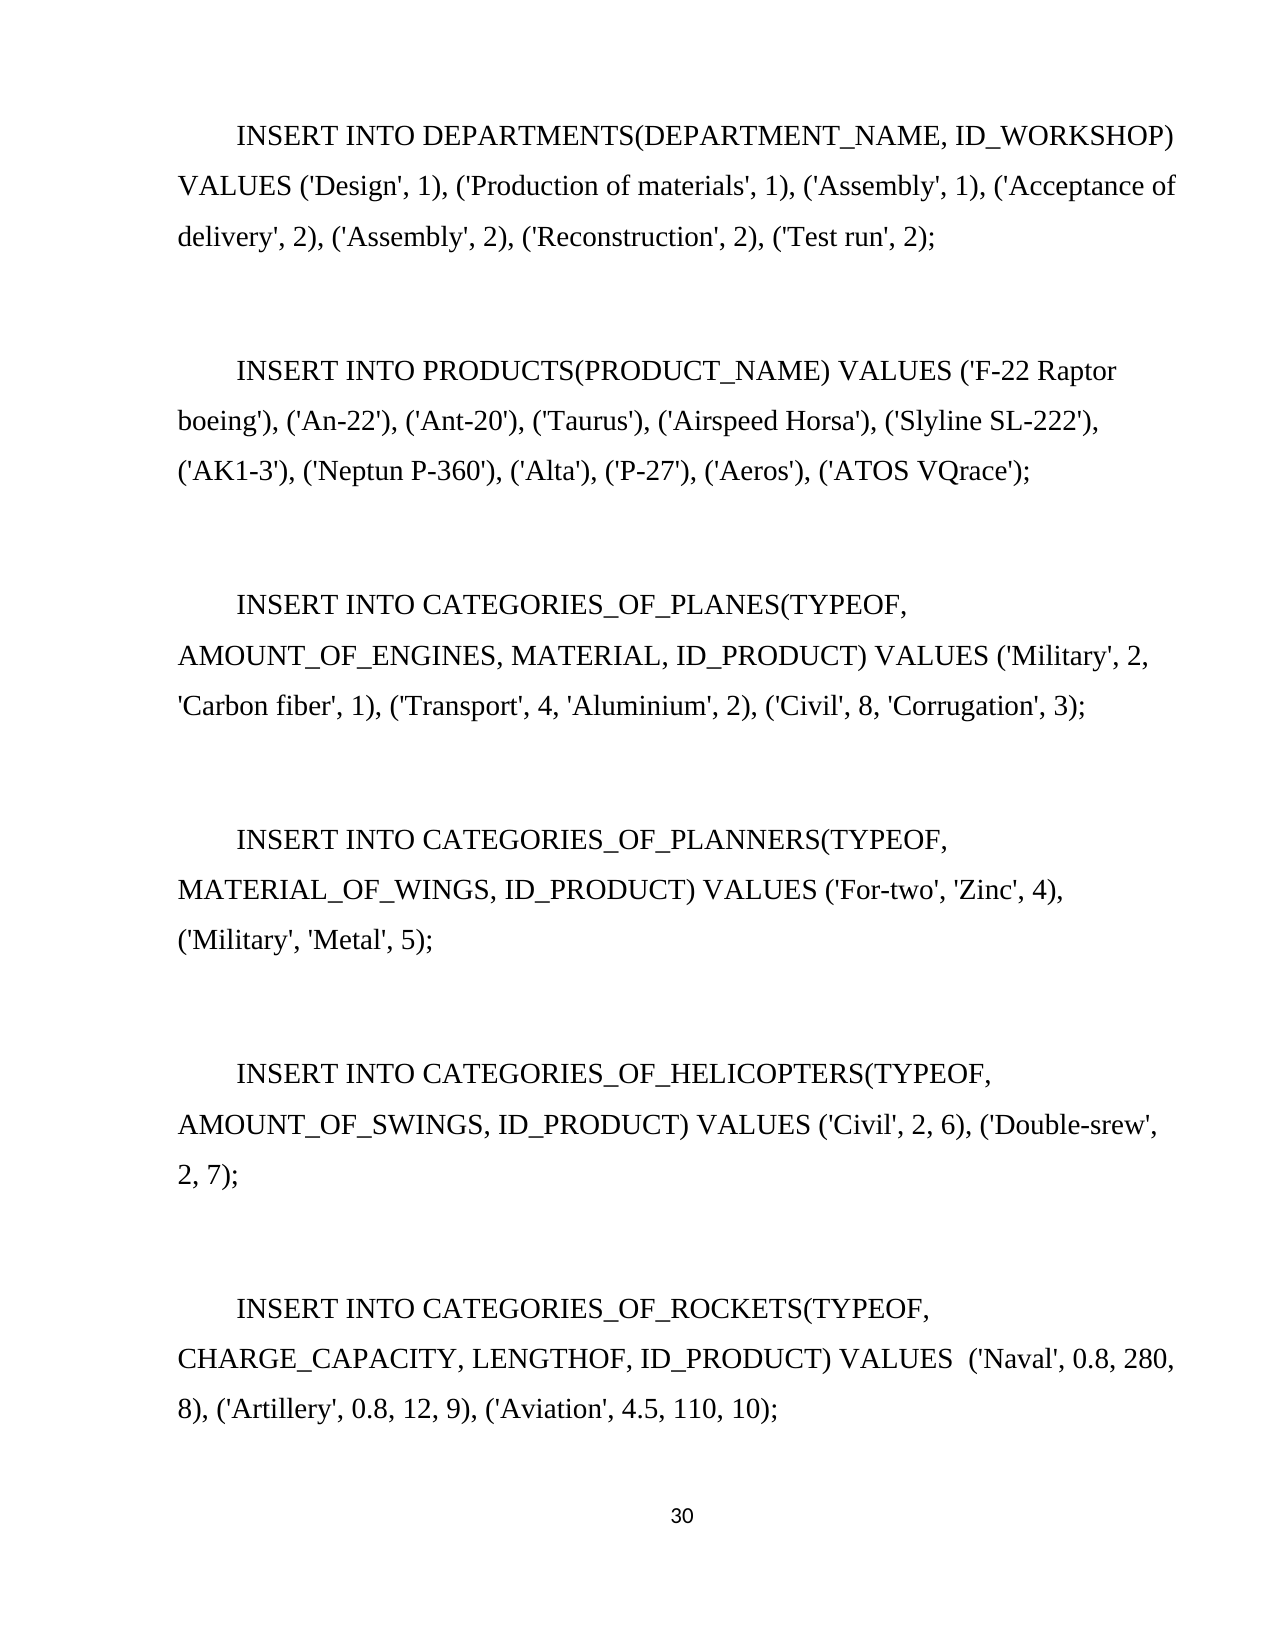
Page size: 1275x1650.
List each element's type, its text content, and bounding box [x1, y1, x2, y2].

text INSERT INTO CATEGORIES_OF_PLANES(TYPEOF, AMOUNT_OF_ENGINES, MATERIAL, ID_PRODUCT) VALUES ('Military', 2, 'Carbon fiber', 1), ('Transport', 4, 'Aluminium', 2), ('Civil', 8, 'Corrugation', 3); [177, 587, 1186, 721]
text INSERT INTO CATEGORIES_OF_ROCKETS(TYPEOF, CHARGE_CAPACITY, LENGTHOF, ID_PRODUCT) VALUES ('Naval', 0.8, 280, 8), ('Artillery', 0.8, 12, 9), ('Aviation', 4.5, 110, 10); [177, 1291, 1186, 1425]
text INSERT INTO CATEGORIES_OF_PLANNERS(TYPEOF, MATERIAL_OF_WINGS, ID_PRODUCT) VALUES ('For-two', 'Zinc', 4), ('Military', 'Metal', 5); [177, 822, 1186, 956]
text INSERT INTO DEPARTMENTS(DEPARTMENT_NAME, ID_WORKSHOP) VALUES ('Design', 1), ('Production of materials', 1), ('Assembly', 1), ('Acceptance of delivery', 2), ('Assembly', 2), ('Reconstruction', 2), ('Test run', 2); [177, 118, 1186, 252]
text INSERT INTO PRODUCTS(PRODUCT_NAME) VALUES ('F-22 Raptor boeing'), ('An-22'), ('Ant-20'), ('Taurus'), ('Airspeed Horsa'), ('Slyline SL-222'), ('AK1-3'), ('Neptun P-360'), ('Alta'), ('P-27'), ('Aeros'), ('ATOS VQrace'); [177, 353, 1186, 487]
text INSERT INTO CATEGORIES_OF_HELICOPTERS(TYPEOF, AMOUNT_OF_SWINGS, ID_PRODUCT) VALUES ('Civil', 2, 6), ('Double-srew', 2, 7); [177, 1056, 1186, 1191]
